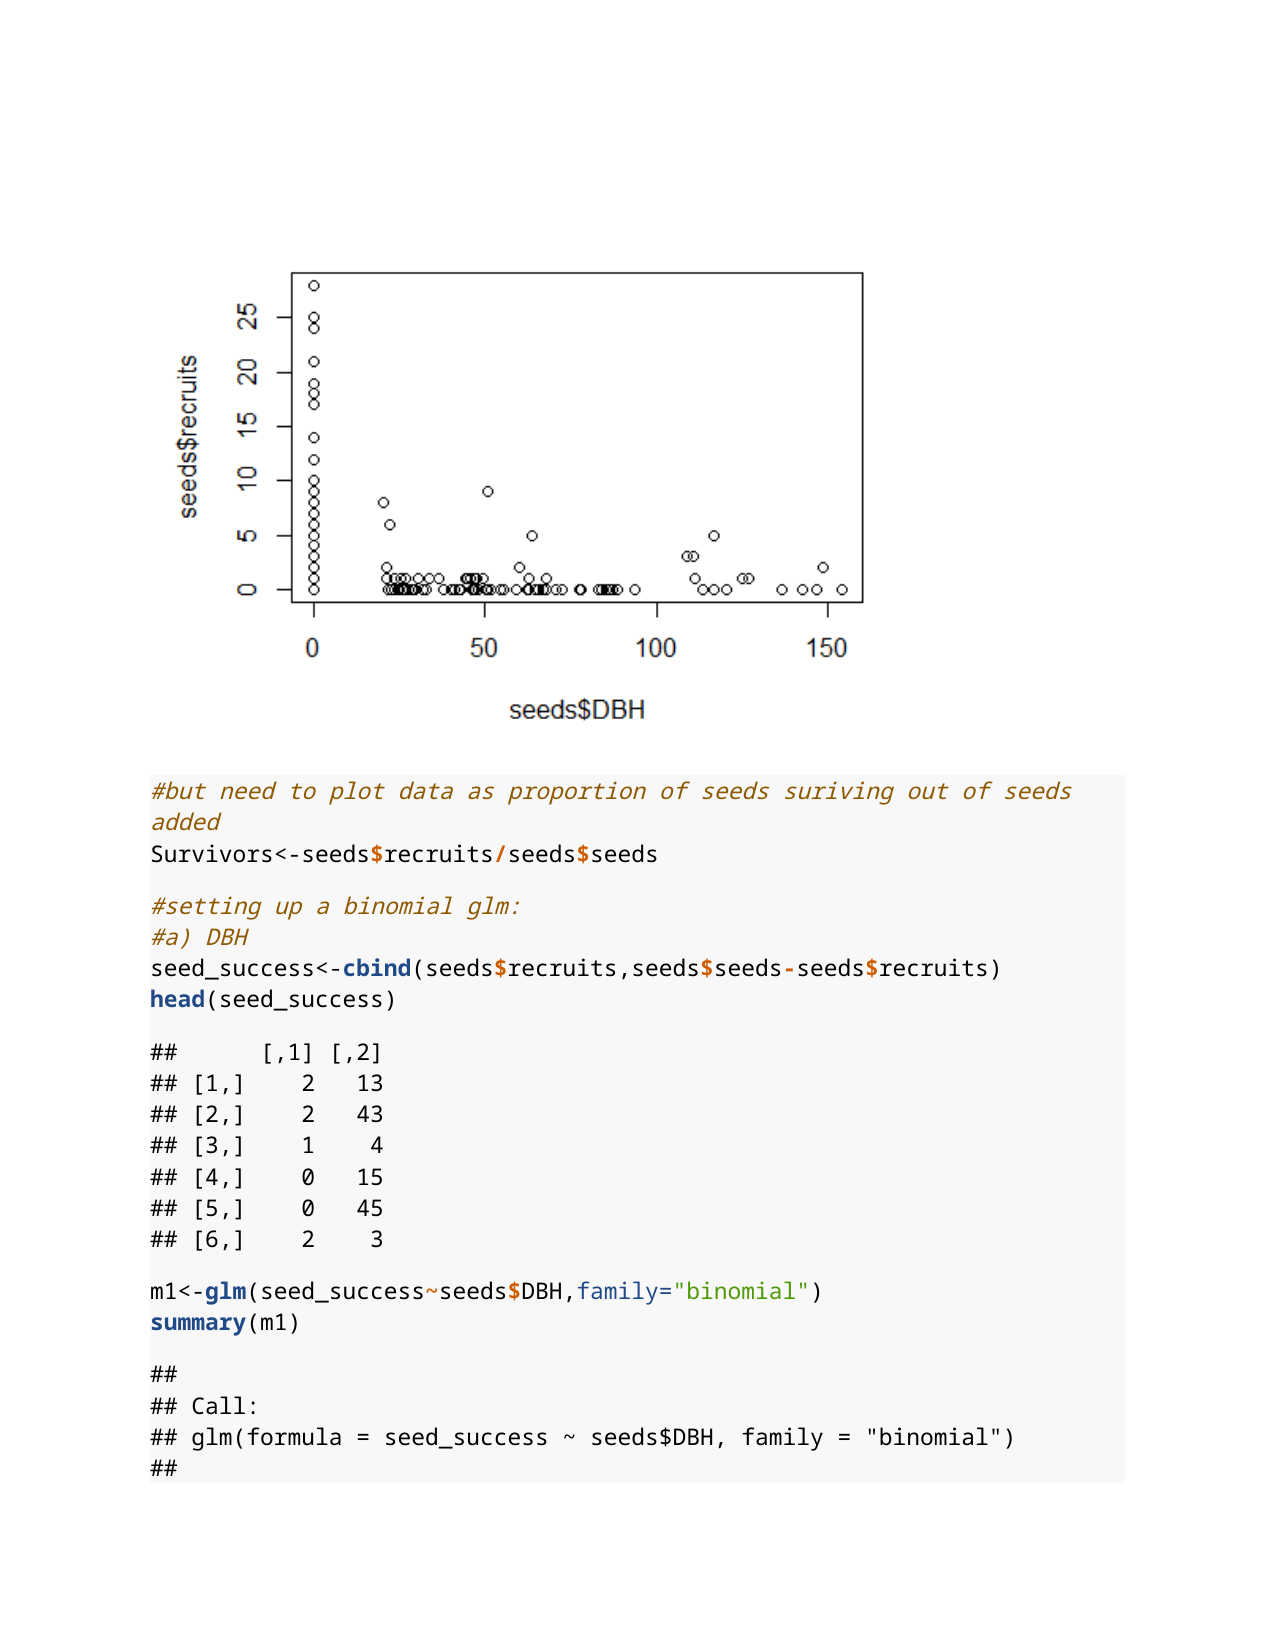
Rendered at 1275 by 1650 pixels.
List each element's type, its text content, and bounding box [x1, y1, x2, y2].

text #but need to plot data as proportion of seeds suriving out of seeds added Survivors<-seeds$recruits/seeds$seeds [219, 775, 1125, 869]
text m1<-glm(seed_success~seeds$DBH,family="binomial") summary(m1) [301, 1275, 1125, 1338]
picture [168, 150, 927, 757]
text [150, 1358, 1125, 1483]
text ## [,1] [,2] ## [1,] 2 13 ## [2,] 2 43 ## [3,] 1 4 ## [4,] 0 15 ## [5,] 0 45 ## [6,] 2 3 [150, 1036, 1125, 1254]
text #setting up a binomial glm: #a) DBH seed_success<-cbind(seeds$recruits,seeds$seeds-seeds$recruits) head(seed_success) [150, 890, 1125, 1015]
